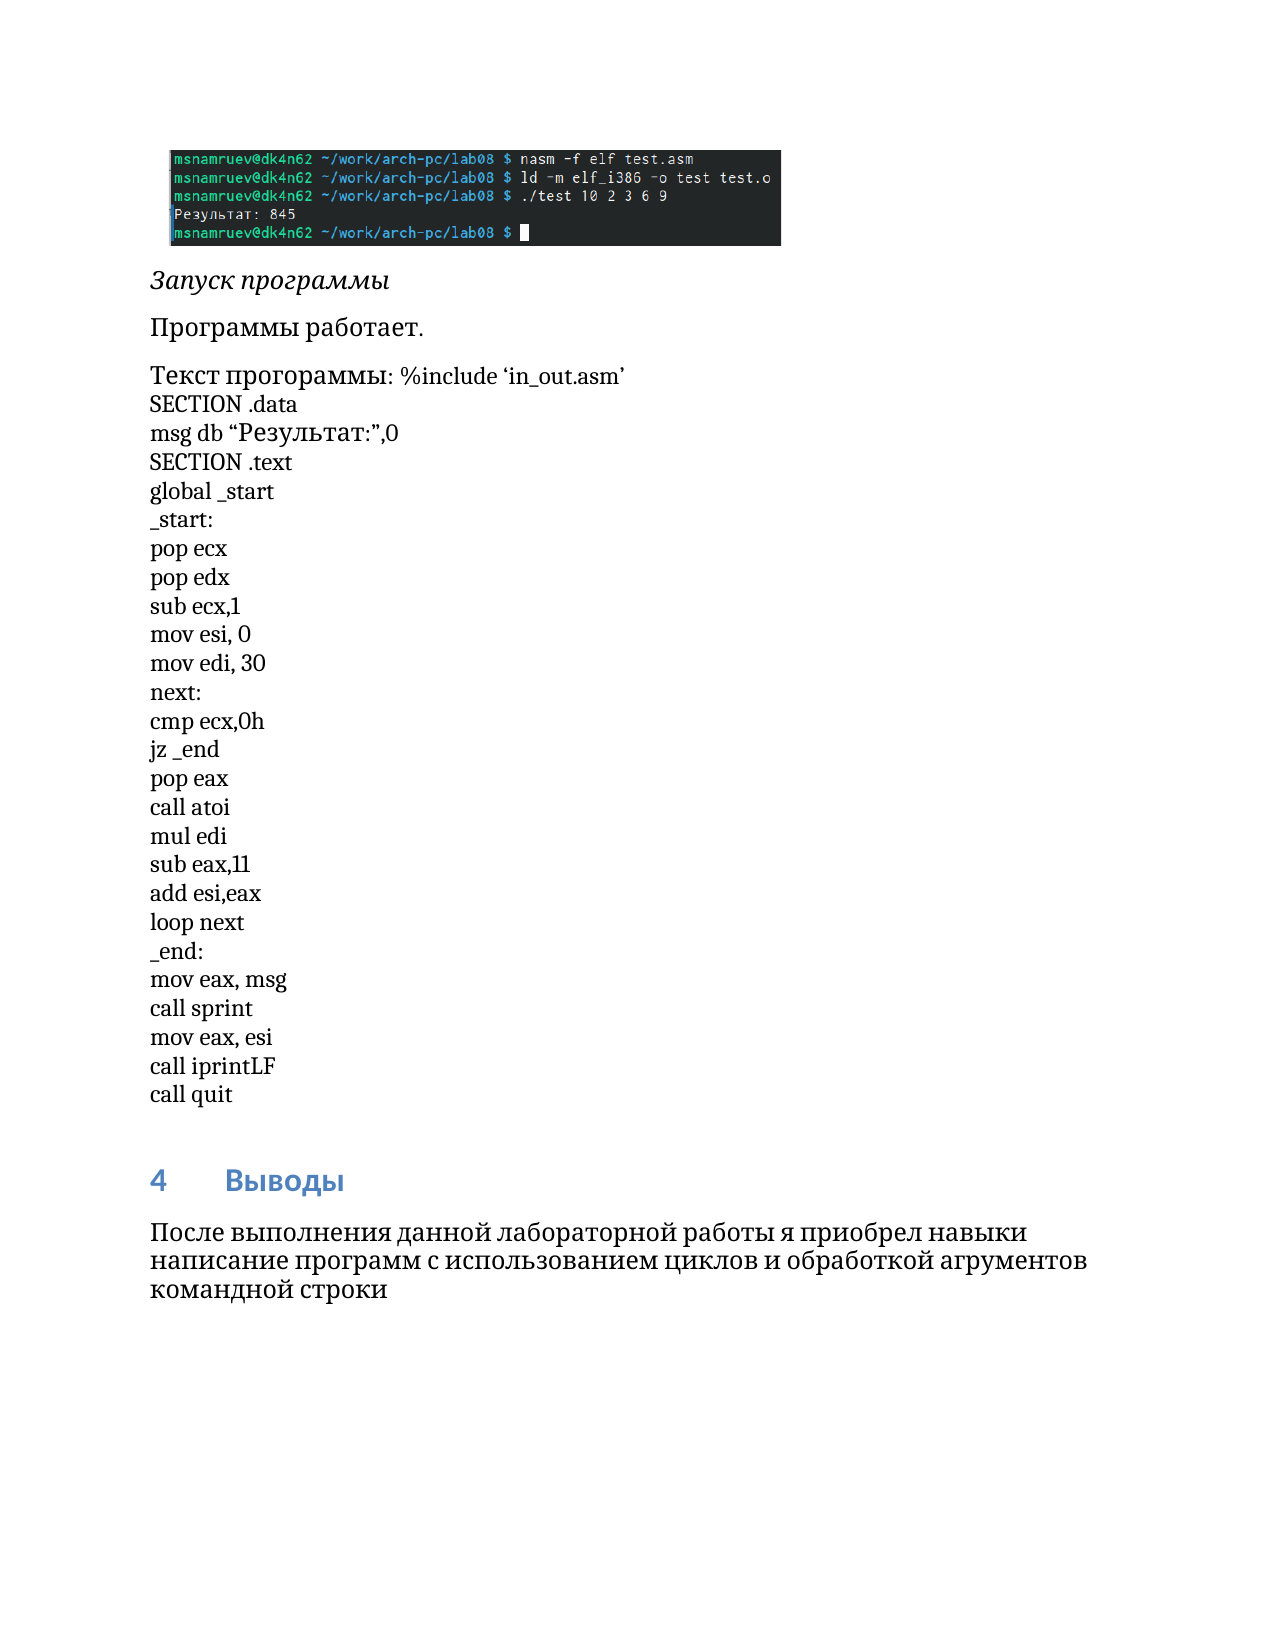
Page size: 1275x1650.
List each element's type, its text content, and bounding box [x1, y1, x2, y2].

picture [168, 150, 782, 246]
text Текст прогораммы: %include ‘in_out.asm’ SECTION .data msg db “Результат:”,0 SECTION .text global _start _start: pop ecx pop edx sub ecx,1 mov esi, 0 mov edi, 30 next: cmp ecx,0h jz _end pop eax call atoi mul edi sub eax,11 add esi,eax loop next _end: mov eax, msg call sprint mov eax, esi call iprintLF call quit [150, 362, 1125, 1109]
subtitle 4 Выводы [150, 1159, 1125, 1200]
text Запуск программы [150, 267, 1125, 295]
text Программы работает. [150, 314, 1125, 343]
text После выполнения данной лабораторной работы я приобрел навыки написание программ с использованием циклов и обработкой агрументов командной строки [150, 1218, 1125, 1305]
